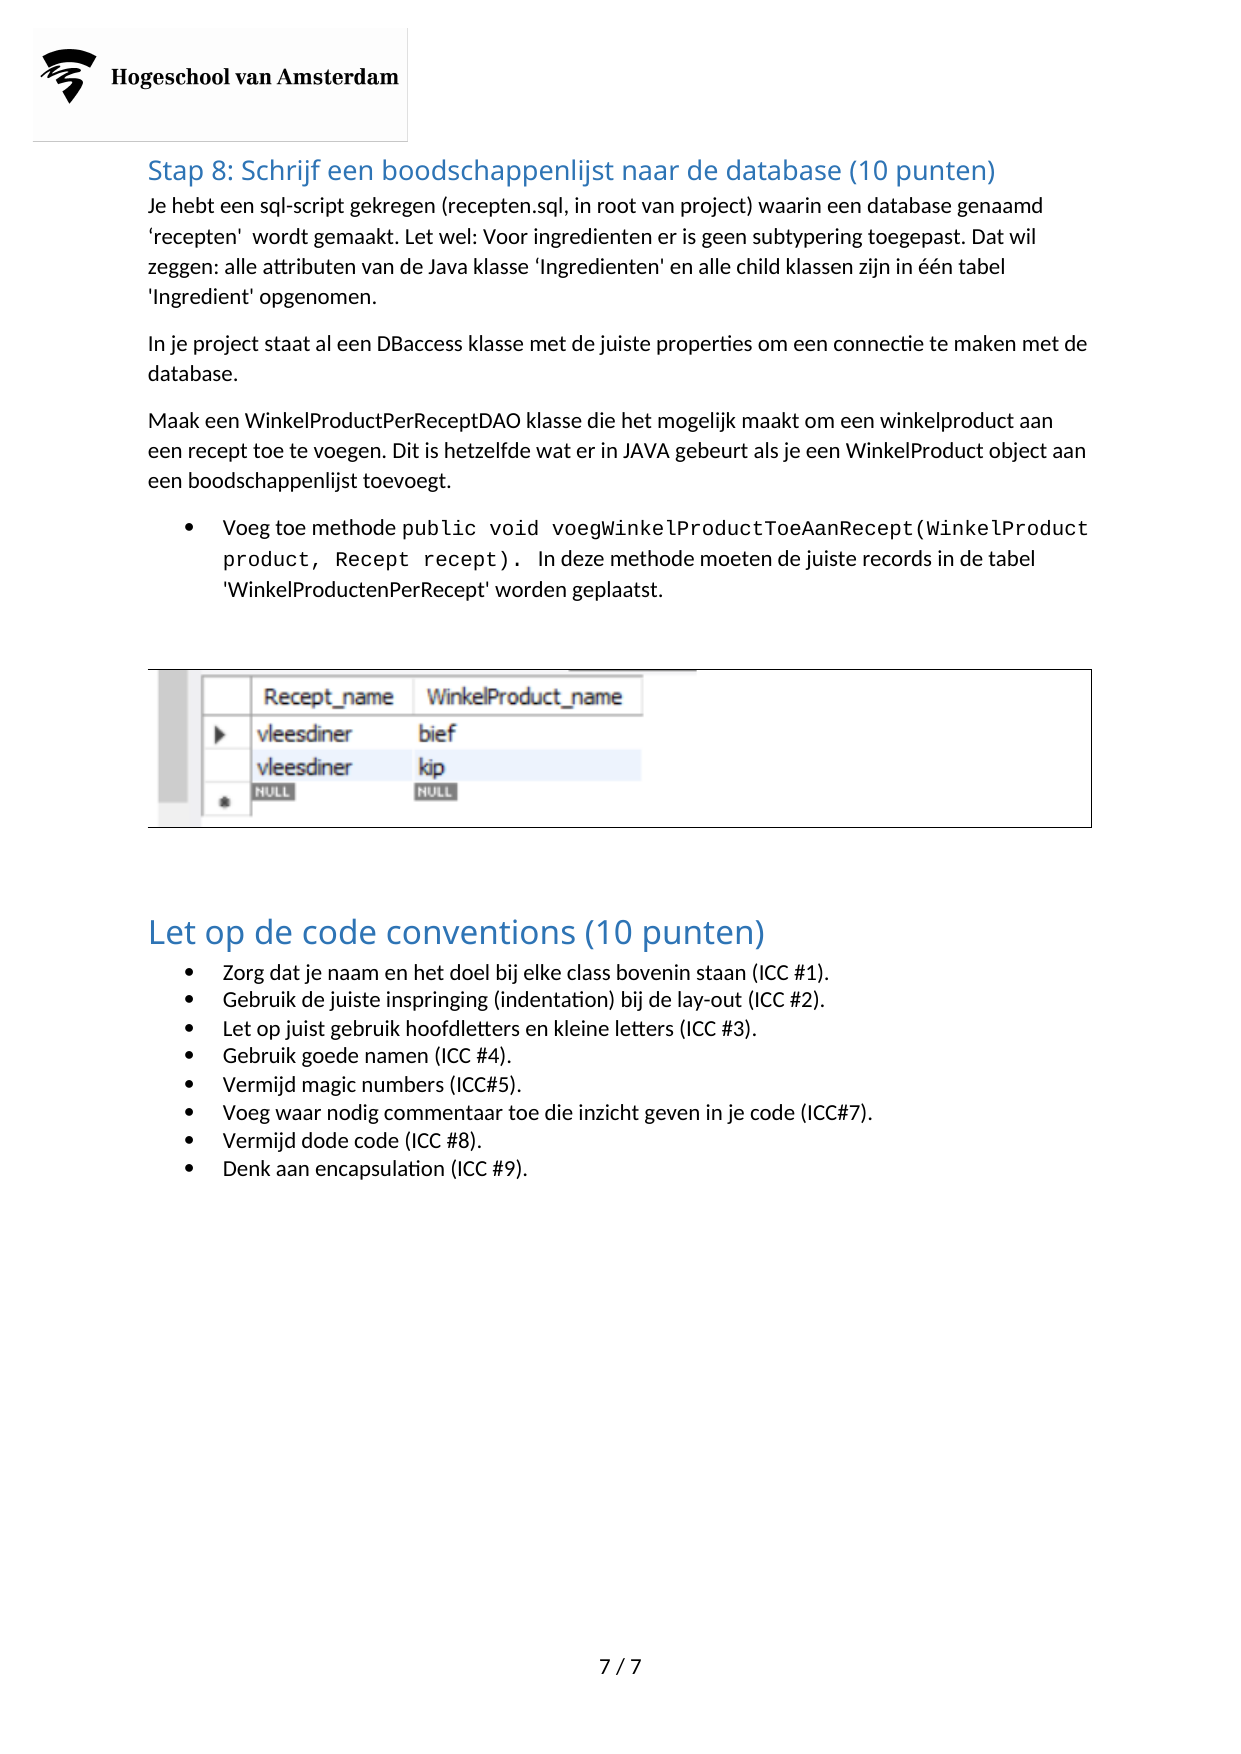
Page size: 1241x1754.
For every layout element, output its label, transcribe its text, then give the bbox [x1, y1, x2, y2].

list Vermijd dode code (ICC #8). [185, 1126, 1093, 1154]
list Zorg dat je naam en het doel bij elke class bovenin staan (ICC #1). [185, 958, 1093, 986]
list Denk aan encapsulation (ICC #9). [185, 1154, 1093, 1182]
picture [148, 670, 697, 827]
subtitle Stap 8: Schrijf een boodschappenlijst naar de database (10 punten) [148, 152, 1093, 189]
text Je hebt een sql-script gekregen (recepten.sql, in root van project) waarin een database genaamd ‘recepten' wordt gemaakt. Let wel: Voor ingredienten er is geen subtypering toegepast. Dat wil zeggen: alle attributen van de Java klasse ‘Ingredienten' en alle child klassen zijn in één tabel 'Ingredient' opgenomen. [148, 192, 1093, 310]
text In je project staat al een DBaccess klasse met de juiste properties om een connectie te maken met de database. [148, 329, 1093, 387]
list Gebruik goede namen (ICC #4). [185, 1042, 1093, 1070]
list Voeg toe methode public void voegWinkelProductToeAanRecept(WinkelProduct product, Recept recept). In deze methode moeten de juiste records in de tabel 'WinkelProductenPerRecept' worden geplaatst. [185, 513, 1093, 603]
text Maak een WinkelProductPerReceptDAO klasse die het mogelijk maakt om een winkelproduct aan een recept toe te voegen. Dit is hetzelfde wat er in JAVA gebeurt als je een WinkelProduct object aan een boodschappenlijst toevoegt. [148, 406, 1093, 494]
list Gebruik de juiste inspringing (indentation) bij de lay-out (ICC #2). [185, 986, 1093, 1014]
picture [32, 28, 408, 142]
list Vermijd magic numbers (ICC#5). [185, 1070, 1093, 1098]
subtitle Let op de code conventions (10 punten) [148, 909, 1093, 954]
table_header [697, 670, 1091, 827]
list Voeg waar nodig commentaar toe die inzicht geven in je code (ICC#7). [185, 1098, 1093, 1126]
list Let op juist gebruik hoofdletters en kleine letters (ICC #3). [185, 1014, 1093, 1042]
